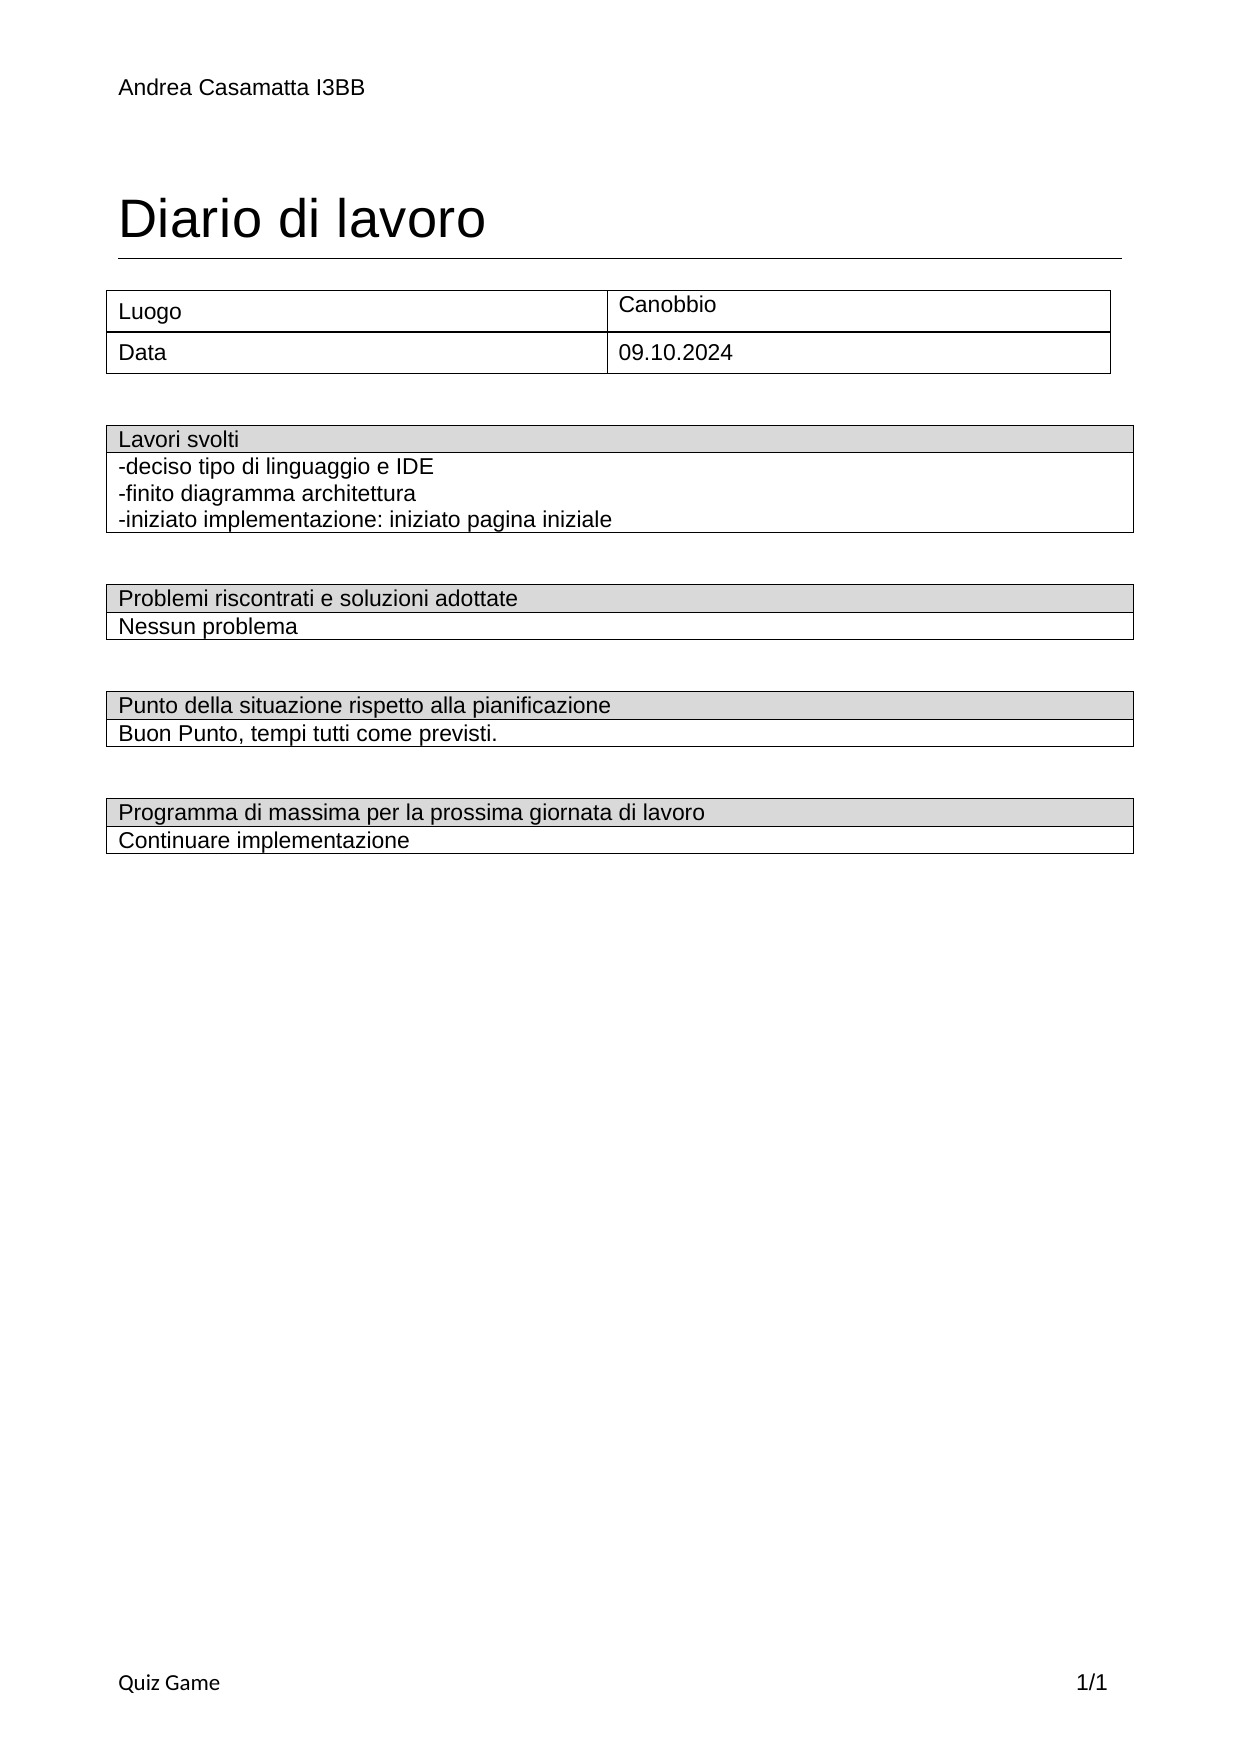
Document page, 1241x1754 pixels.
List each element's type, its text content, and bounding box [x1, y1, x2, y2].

table_cell Buon Punto, tempi tutti come previsti. [107, 720, 1133, 746]
table_header Canobbio [608, 291, 1110, 331]
table_cell Data [107, 333, 607, 373]
table_cell -deciso tipo di linguaggio e IDE -finito diagramma architettura -iniziato implementazione: iniziato pagina iniziale [107, 453, 1133, 532]
table_header Punto della situazione rispetto alla pianificazione [107, 692, 1133, 719]
table_header Luogo [107, 291, 607, 331]
title Diario di lavoro [118, 187, 1122, 258]
table_header Problemi riscontrati e soluzioni adottate [107, 585, 1133, 612]
table_header Programma di massima per la prossima giornata di lavoro [107, 799, 1133, 826]
table_cell Continuare implementazione [107, 827, 1133, 853]
table_header Lavori svolti [107, 426, 1133, 452]
table_cell 09.10.2024 [608, 333, 1110, 373]
table_cell Nessun problema [107, 613, 1133, 639]
